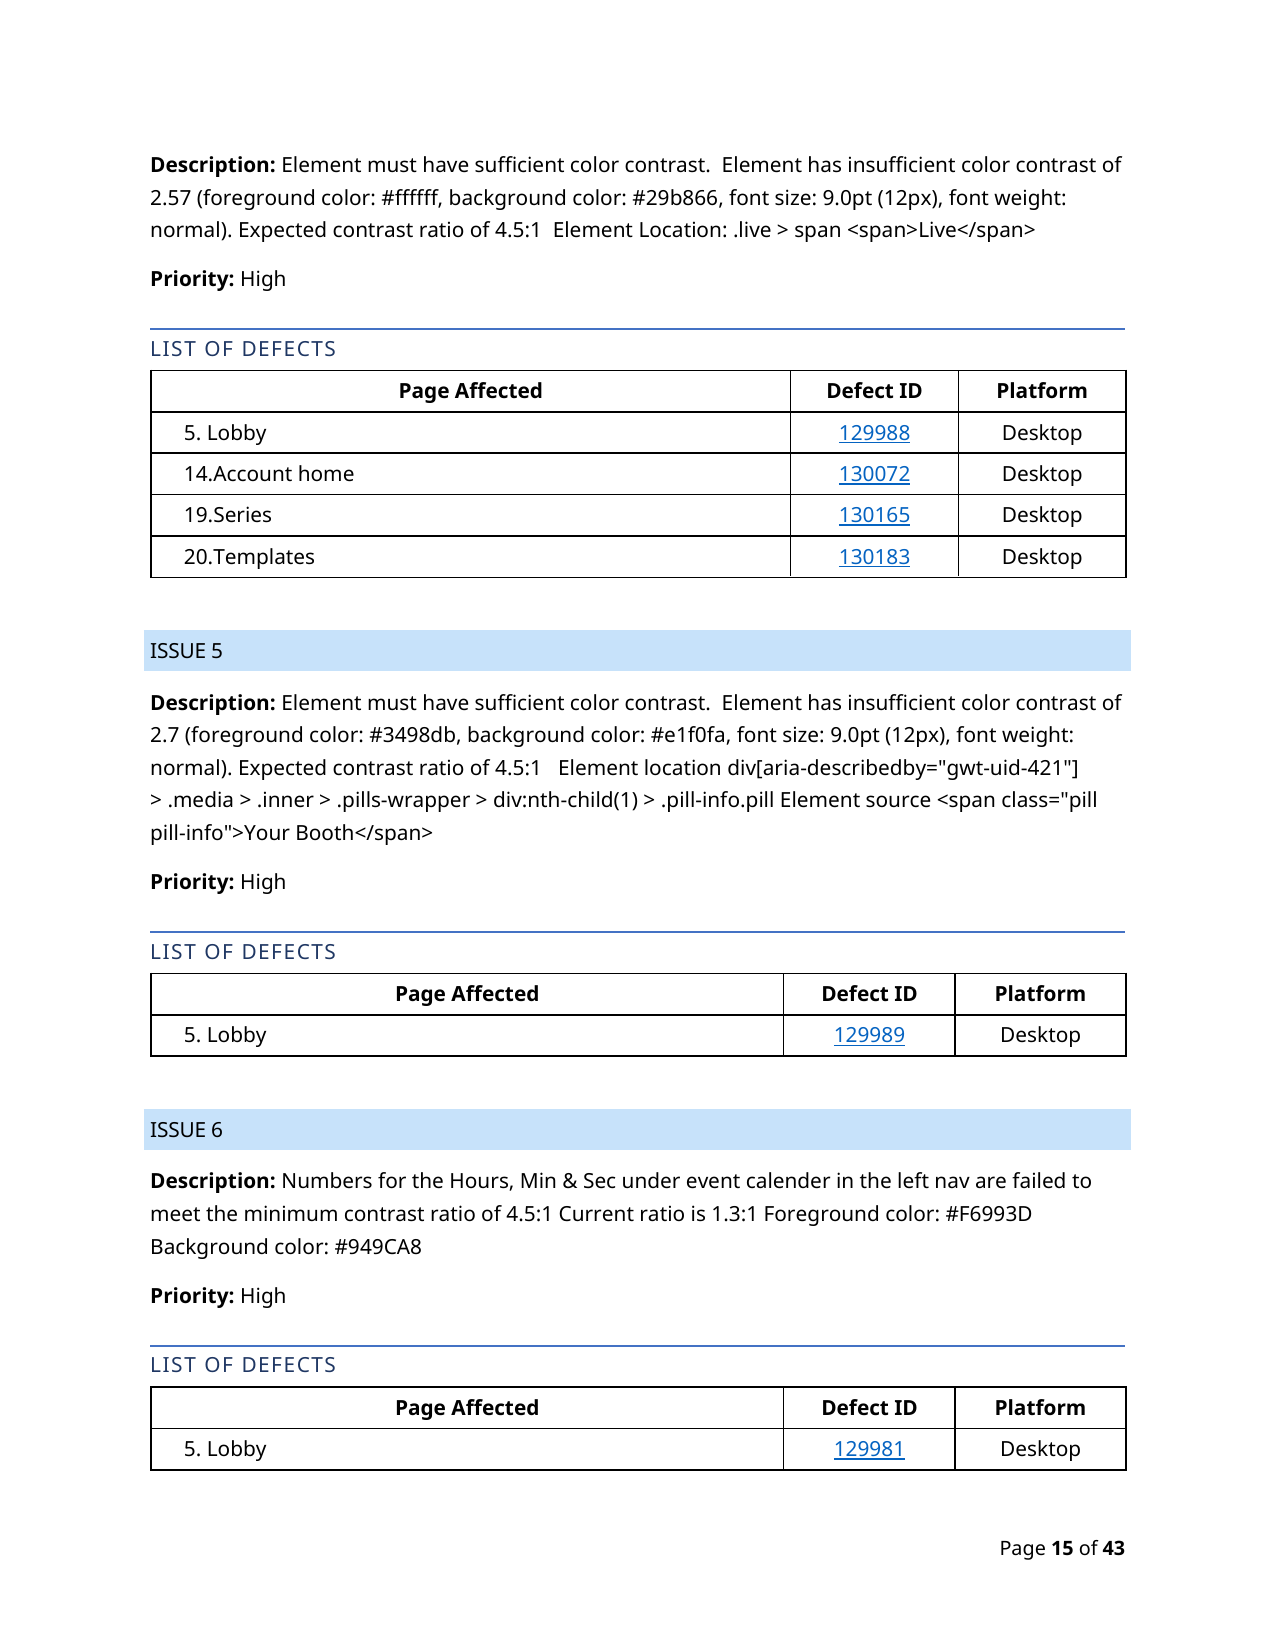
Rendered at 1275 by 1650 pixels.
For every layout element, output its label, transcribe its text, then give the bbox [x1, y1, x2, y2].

subtitle LIST OF DEFECTS [150, 1347, 1125, 1379]
table_header Defect ID [791, 371, 958, 411]
table_cell 5. Lobby [152, 1429, 783, 1469]
table_cell 129988 [791, 413, 958, 452]
table_header Page Affected [152, 1388, 783, 1427]
subtitle ISSUE 6 [150, 1115, 1125, 1144]
text Priority: High [150, 1281, 1125, 1309]
table_header Platform [956, 1388, 1125, 1427]
table_cell 5. Lobby [152, 1016, 783, 1055]
table_cell 129989 [784, 1016, 954, 1055]
table_cell Desktop [959, 454, 1125, 494]
table_header Platform [959, 371, 1125, 411]
table_cell 20.Templates [152, 537, 790, 576]
table_header Page Affected [152, 974, 783, 1014]
table_header Defect ID [784, 1388, 954, 1427]
table_cell 19.Series [152, 495, 790, 535]
table_cell 130165 [791, 495, 958, 535]
table_cell 14.Account home [152, 454, 790, 494]
table_cell 130072 [791, 454, 958, 494]
table_header Page Affected [152, 371, 790, 411]
subtitle LIST OF DEFECTS [150, 933, 1125, 965]
subtitle ISSUE 5 [150, 636, 1125, 665]
text Priority: High [150, 867, 1125, 896]
text Priority: High [150, 264, 1125, 293]
text Description: Element must have sufficient color contrast. Element has insufficient color contrast of 2.57 (foreground color: #ffffff, background color: #29b866, font size: 9.0pt (12px), font weight: normal). Expected contrast ratio of 4.5:1 Element Location: .live > span <span>Live</span> [150, 150, 1125, 244]
table_cell Desktop [959, 413, 1125, 452]
subtitle LIST OF DEFECTS [150, 330, 1125, 362]
table_cell 129981 [784, 1429, 954, 1469]
text Description: Numbers for the Hours, Min & Sec under event calender in the left nav are failed to meet the minimum contrast ratio of 4.5:1 Current ratio is 1.3:1 Foreground color: #F6993D Background color: #949CA8 [150, 1167, 1125, 1260]
table_header Platform [956, 974, 1125, 1014]
table_cell 130183 [791, 537, 958, 576]
table_cell 5. Lobby [152, 413, 790, 452]
table_cell Desktop [956, 1429, 1125, 1469]
table_cell Desktop [959, 495, 1125, 535]
text Description: Element must have sufficient color contrast. Element has insufficient color contrast of 2.7 (foreground color: #3498db, background color: #e1f0fa, font size: 9.0pt (12px), font weight: normal). Expected contrast ratio of 4.5:1 Element location div[aria-describedby="gwt-uid-421"] > .media > .inner > .pills-wrapper > div:nth-child(1) > .pill-info.pill Element source <span class="pill pill-info">Your Booth</span> [150, 688, 1125, 847]
table_cell Desktop [956, 1016, 1125, 1055]
table_cell Desktop [959, 537, 1125, 576]
table_header Defect ID [784, 974, 954, 1014]
